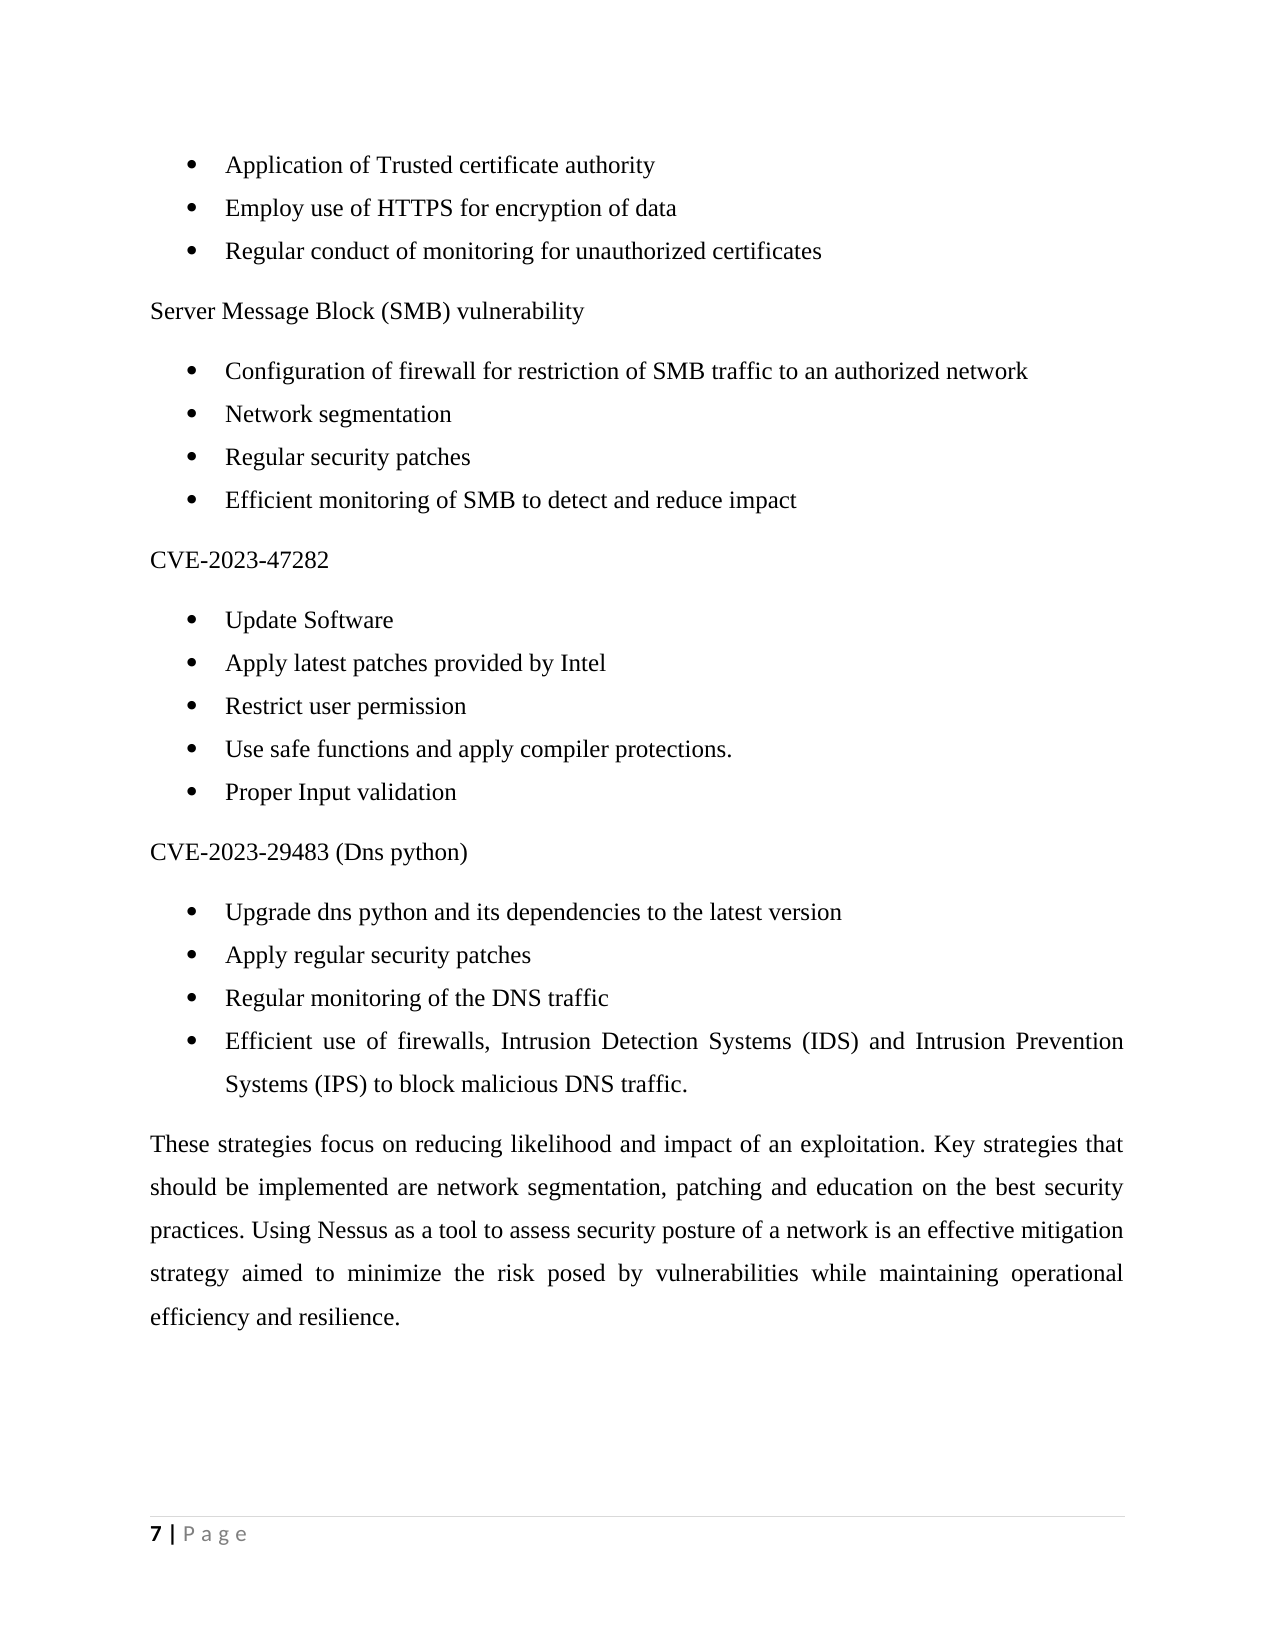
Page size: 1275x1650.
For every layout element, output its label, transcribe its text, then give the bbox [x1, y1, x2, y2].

list Regular security patches [187, 442, 1125, 471]
list Update Software [187, 605, 1125, 633]
list Regular monitoring of the DNS traffic [187, 983, 1125, 1012]
text Server Message Block (SMB) vulnerability [150, 296, 1125, 325]
list Apply latest patches provided by Intel [187, 648, 1125, 677]
list Apply regular security patches [187, 940, 1125, 969]
text CVE-2023-29483 (Dns python) [150, 837, 1125, 866]
list Proper Input validation [187, 777, 1125, 806]
list Configuration of firewall for restriction of SMB traffic to an authorized network [187, 356, 1125, 384]
list Employ use of HTTPS for encryption of data [187, 193, 1125, 222]
list Upgrade dns python and its dependencies to the latest version [187, 897, 1125, 926]
text These strategies focus on reducing likelihood and impact of an exploitation. Key strategies that should be implemented are network segmentation, patching and education on the best security practices. Using Nessus as a tool to assess security posture of a network is an effective mitigation strategy aimed to minimize the risk posed by vulnerabilities while maintaining operational efficiency and resilience. [150, 1129, 1125, 1330]
list Regular conduct of monitoring for unauthorized certificates [187, 236, 1125, 265]
text CVE-2023-47282 [150, 545, 1125, 574]
list Use safe functions and apply compiler protections. [187, 734, 1125, 763]
list Efficient use of firewalls, Intrusion Detection Systems (IDS) and Intrusion Prevention Systems (IPS) to block malicious DNS traffic. [187, 1026, 1125, 1098]
list Application of Trusted certificate authority [187, 150, 1125, 179]
list Efficient monitoring of SMB to detect and reduce impact [187, 485, 1125, 514]
list Restrict user permission [187, 691, 1125, 720]
list Network segmentation [187, 399, 1125, 428]
